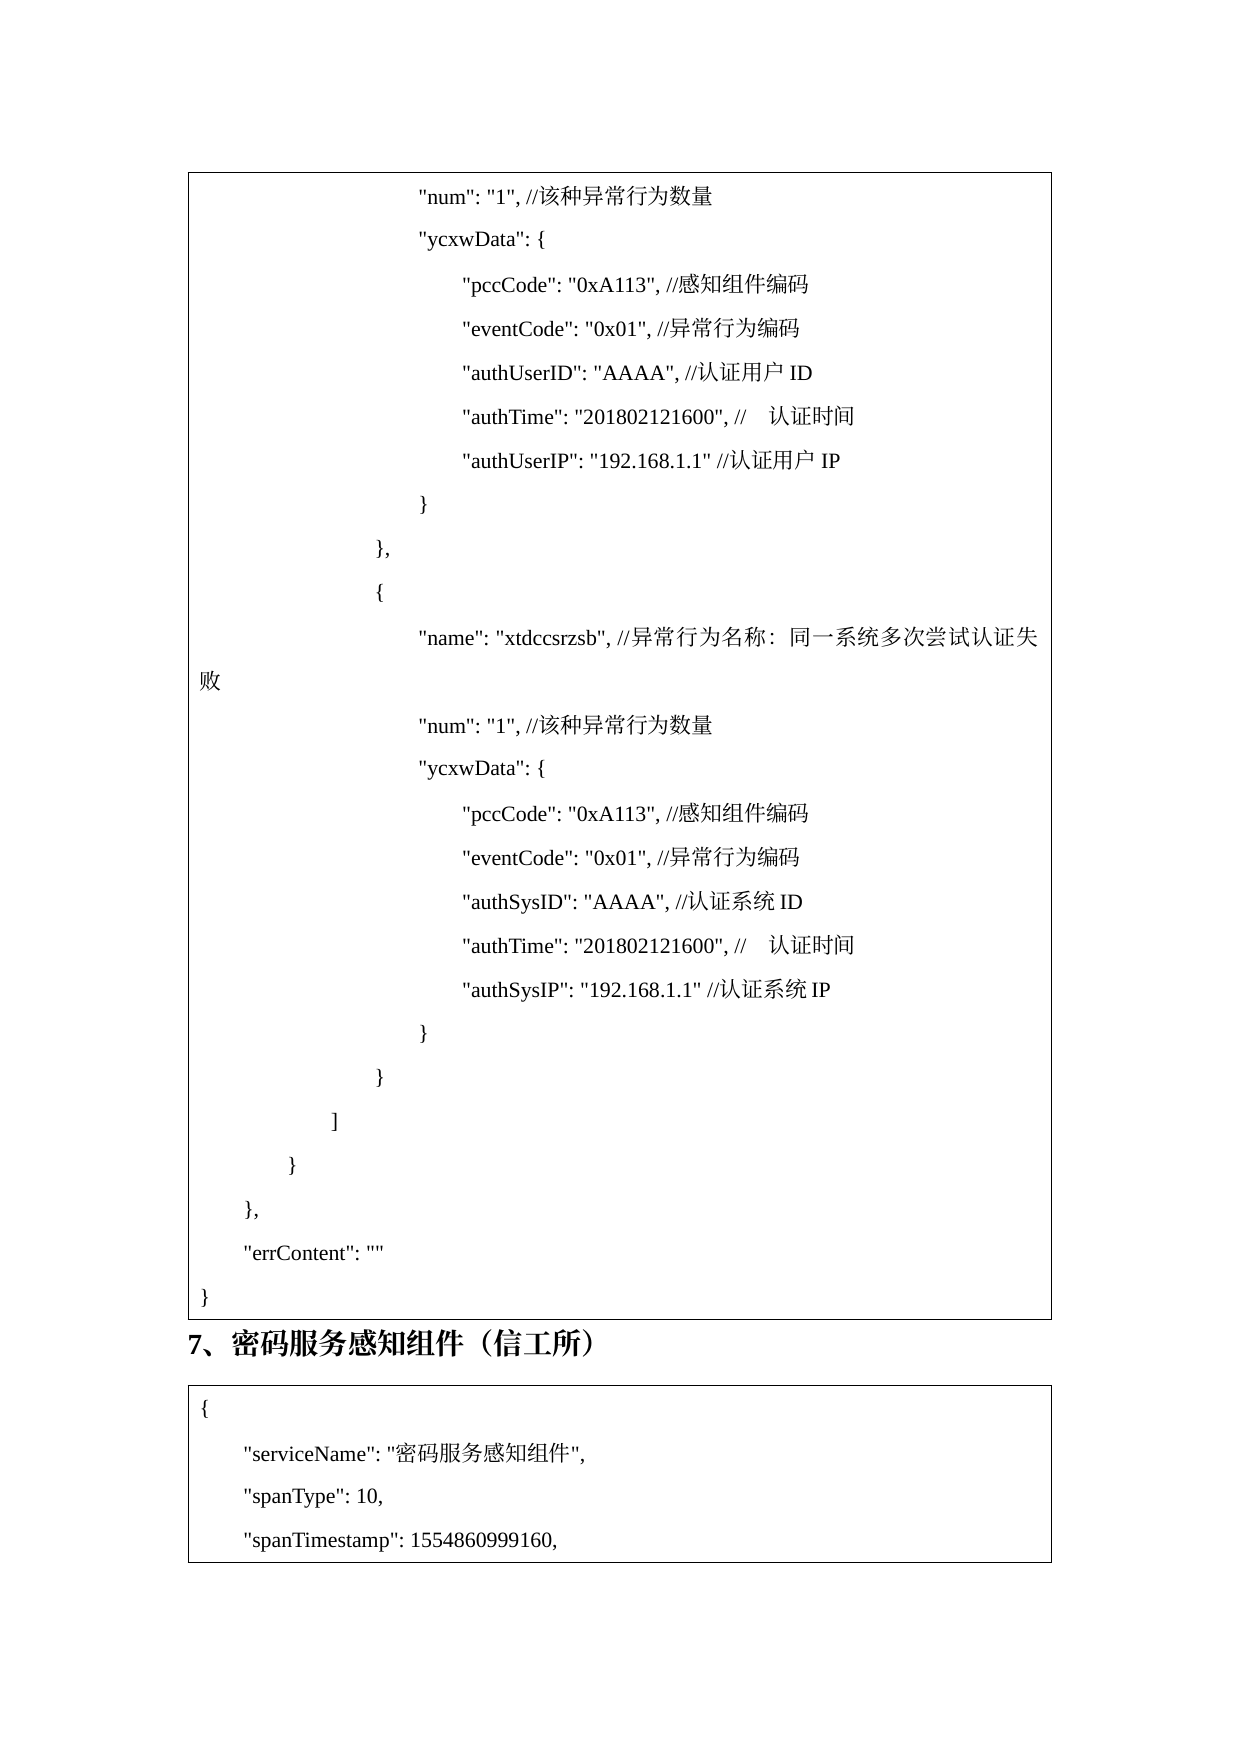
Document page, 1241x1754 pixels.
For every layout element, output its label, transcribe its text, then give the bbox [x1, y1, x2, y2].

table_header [189, 173, 1051, 1319]
subtitle 7、密码服务感知组件（信工所） [187, 1320, 1053, 1364]
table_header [189, 1386, 1051, 1562]
